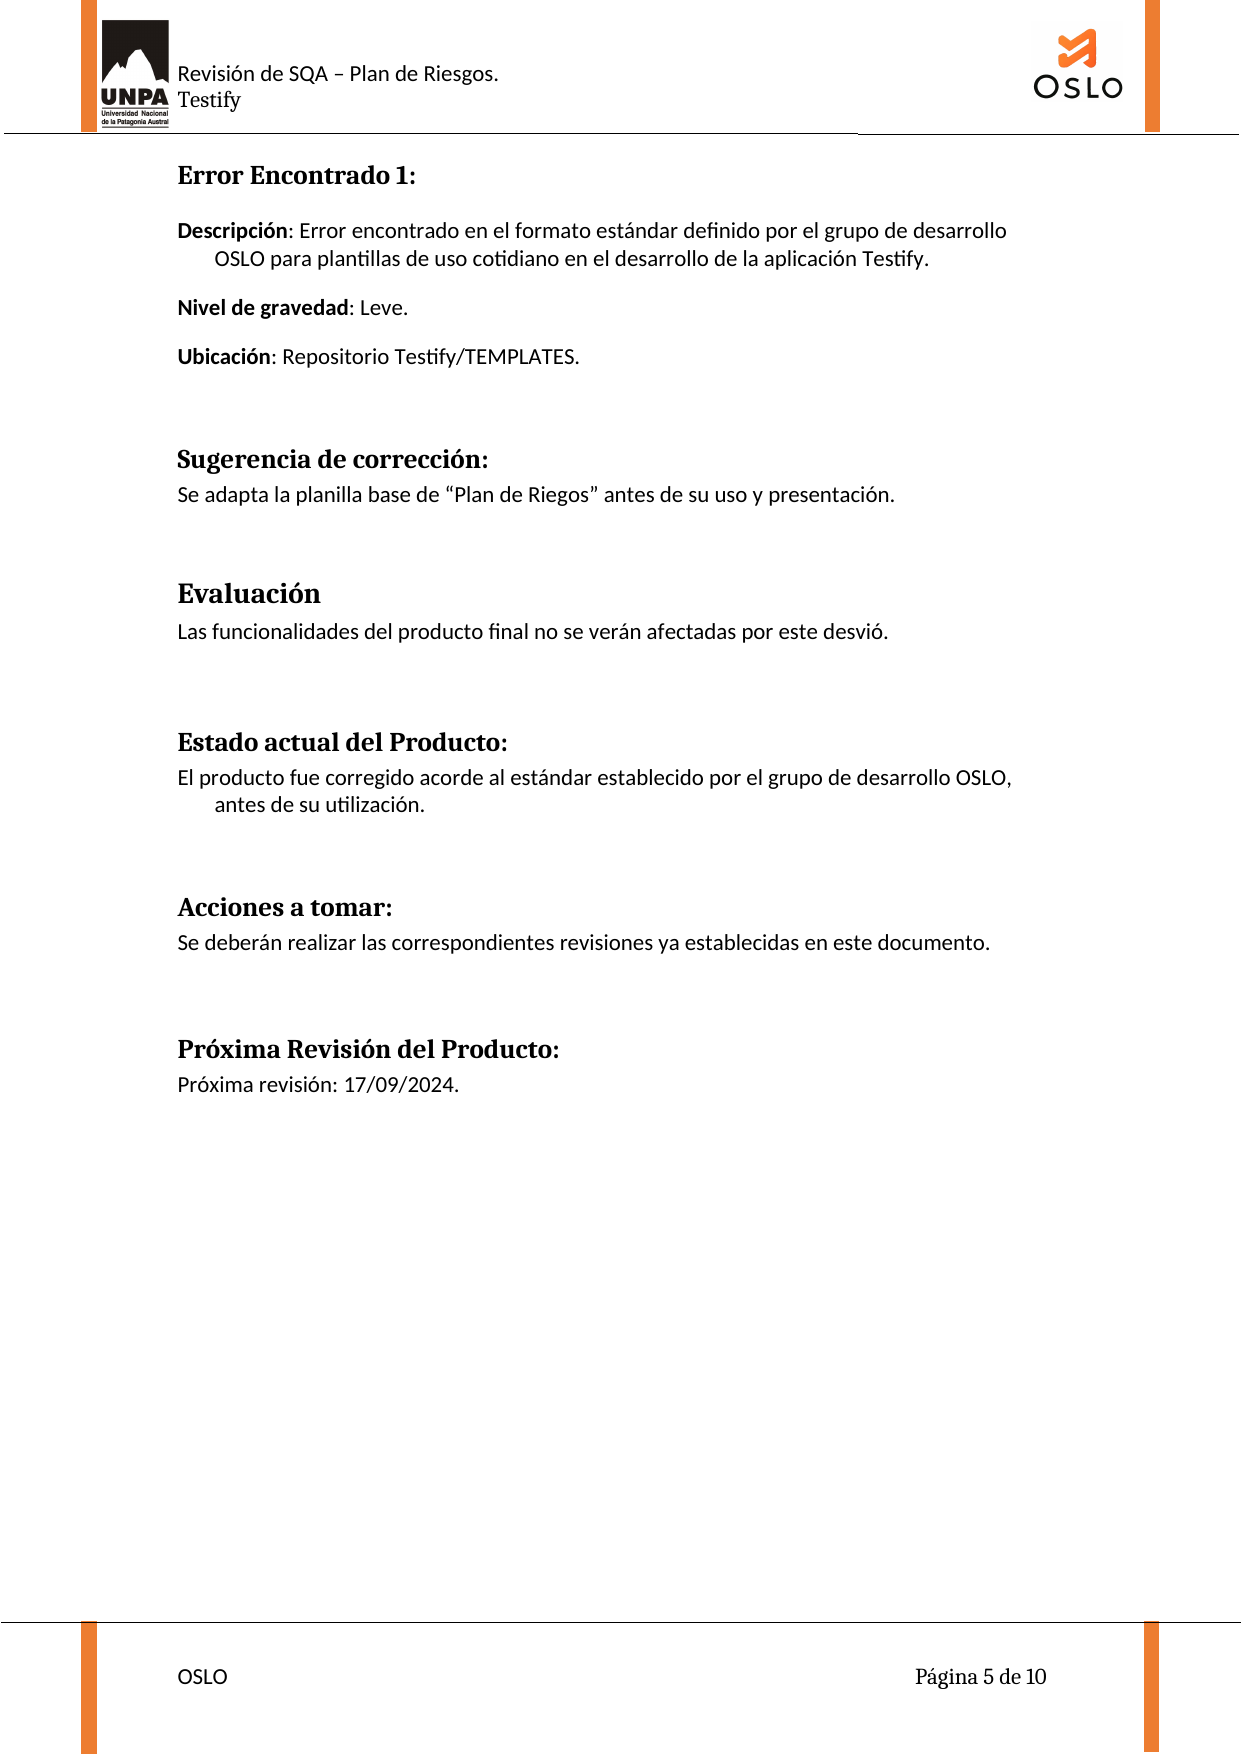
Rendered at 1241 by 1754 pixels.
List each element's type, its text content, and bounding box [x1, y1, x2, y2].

text Ubicación: Repositorio Testify/TEMPLATES. [177, 342, 1063, 370]
text Acciones a tomar: [177, 892, 1063, 924]
picture [1031, 21, 1123, 102]
text Error Encontrado 1: [177, 160, 1063, 191]
picture [100, 18, 170, 129]
text Nivel de gravedad: Leve. [177, 293, 1063, 321]
text Evaluación [177, 577, 1063, 611]
text Próxima Revisión del Producto: [177, 1034, 1063, 1065]
text Descripción: Error encontrado en el formato estándar definido por el grupo de desarrollo OSLO para plantillas de uso cotidiano en el desarrollo de la aplicación Testify. [177, 216, 1063, 272]
text Las funcionalidades del producto final no se verán afectadas por este desvió. [177, 617, 1063, 645]
text Estado actual del Producto: [177, 727, 1063, 758]
text El producto fue corregido acorde al estándar establecido por el grupo de desarrollo OSLO, antes de su utilización. [177, 763, 1063, 819]
text Sugerencia de corrección: [177, 444, 1063, 475]
text Se deberán realizar las correspondientes revisiones ya establecidas en este documento. [177, 928, 1063, 956]
text Se adapta la planilla base de “Plan de Riegos” antes de su uso y presentación. [177, 480, 1063, 508]
text Próxima revisión: 17/09/2024. [177, 1070, 1063, 1098]
